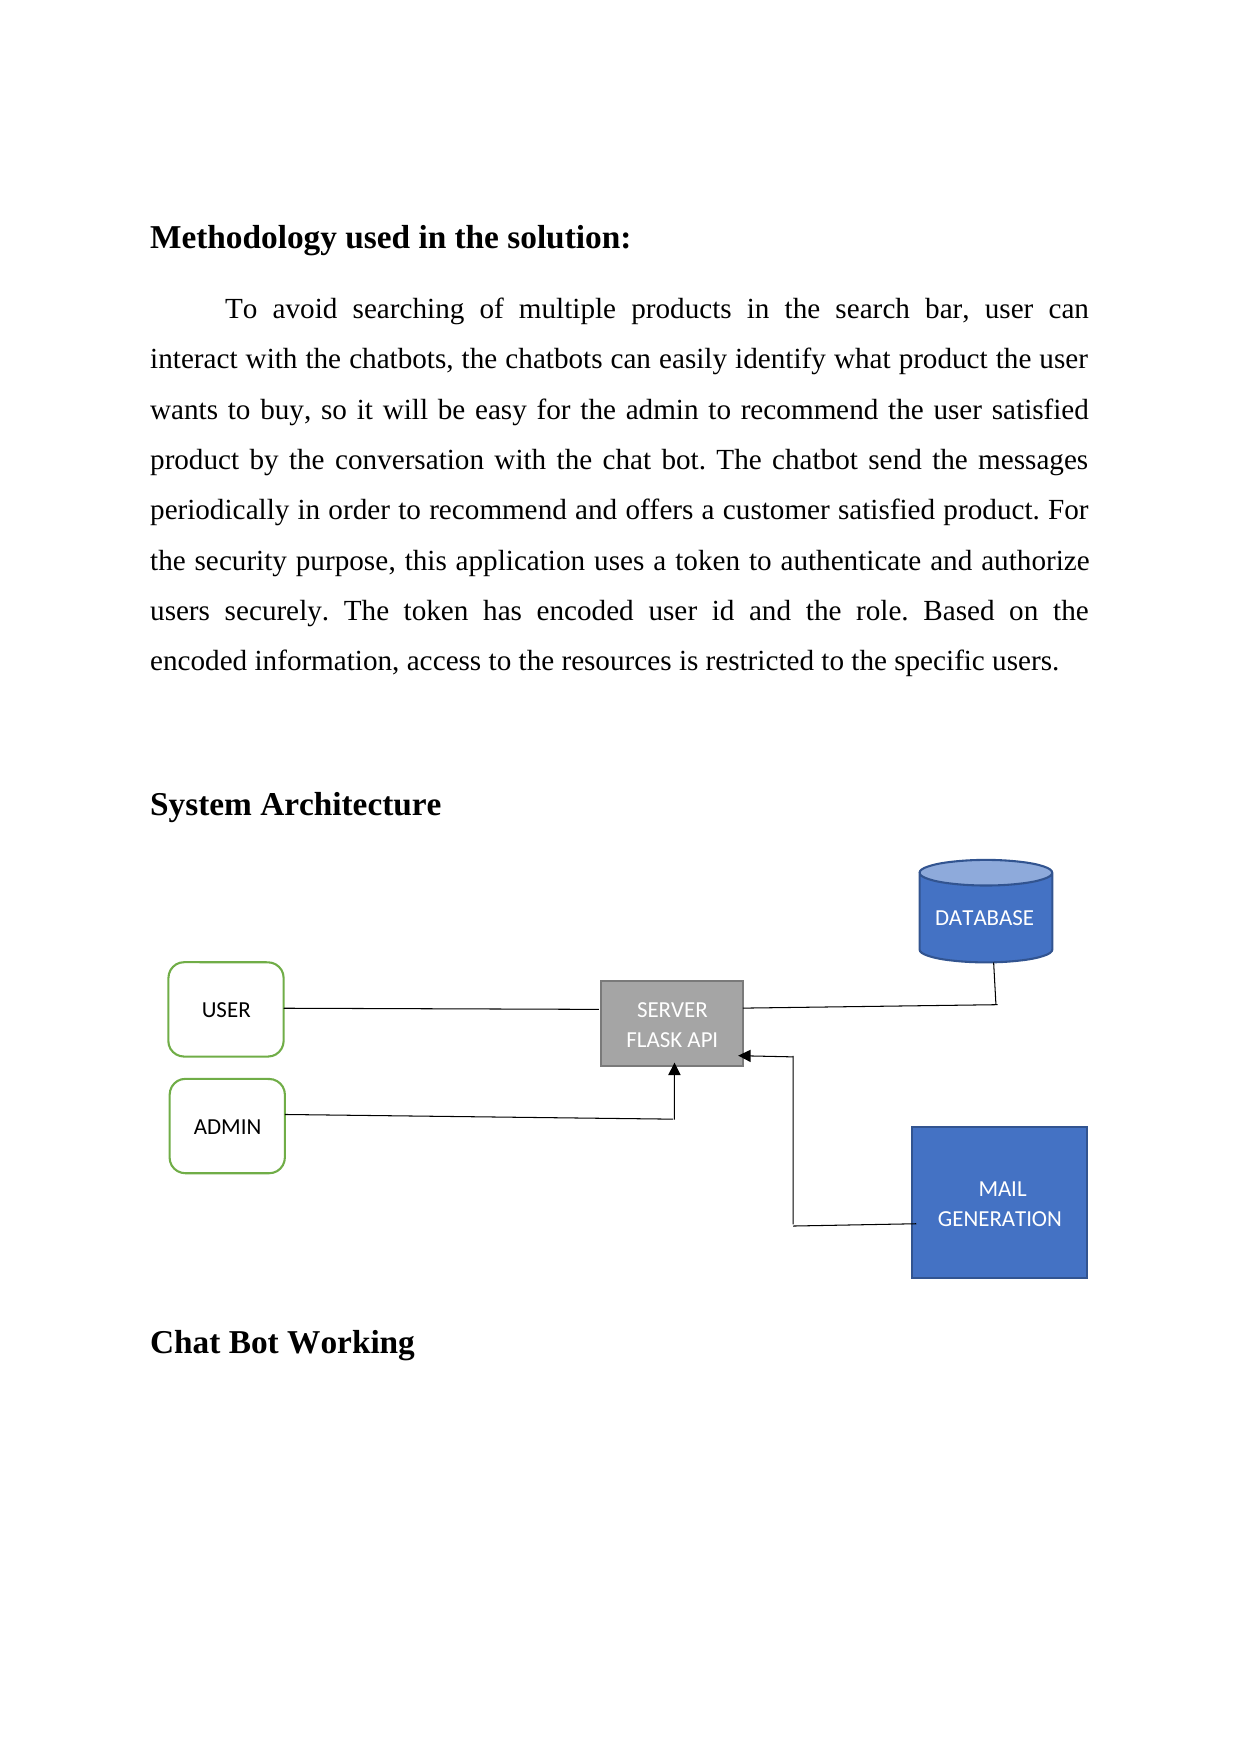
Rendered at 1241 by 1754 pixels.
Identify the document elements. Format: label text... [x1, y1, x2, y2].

text Methodology used in the solution: [150, 217, 1090, 255]
text System Architecture [150, 784, 1090, 823]
text To avoid searching of multiple products in the search bar, user can interact with the chatbots, the chatbots can easily identify what product the user wants to buy, so it will be easy for the admin to recommend the user satisfied product by the conversation with the chat bot. The chatbot send the messages periodically in order to recommend and offers a customer satisfied product. For the security purpose, this application uses a token to authenticate and authorize users securely. The token has encoded user id and the role. Based on the encoded information, access to the resources is restricted to the specific users. [150, 291, 1090, 677]
text Chat Bot Working [150, 1322, 1090, 1360]
